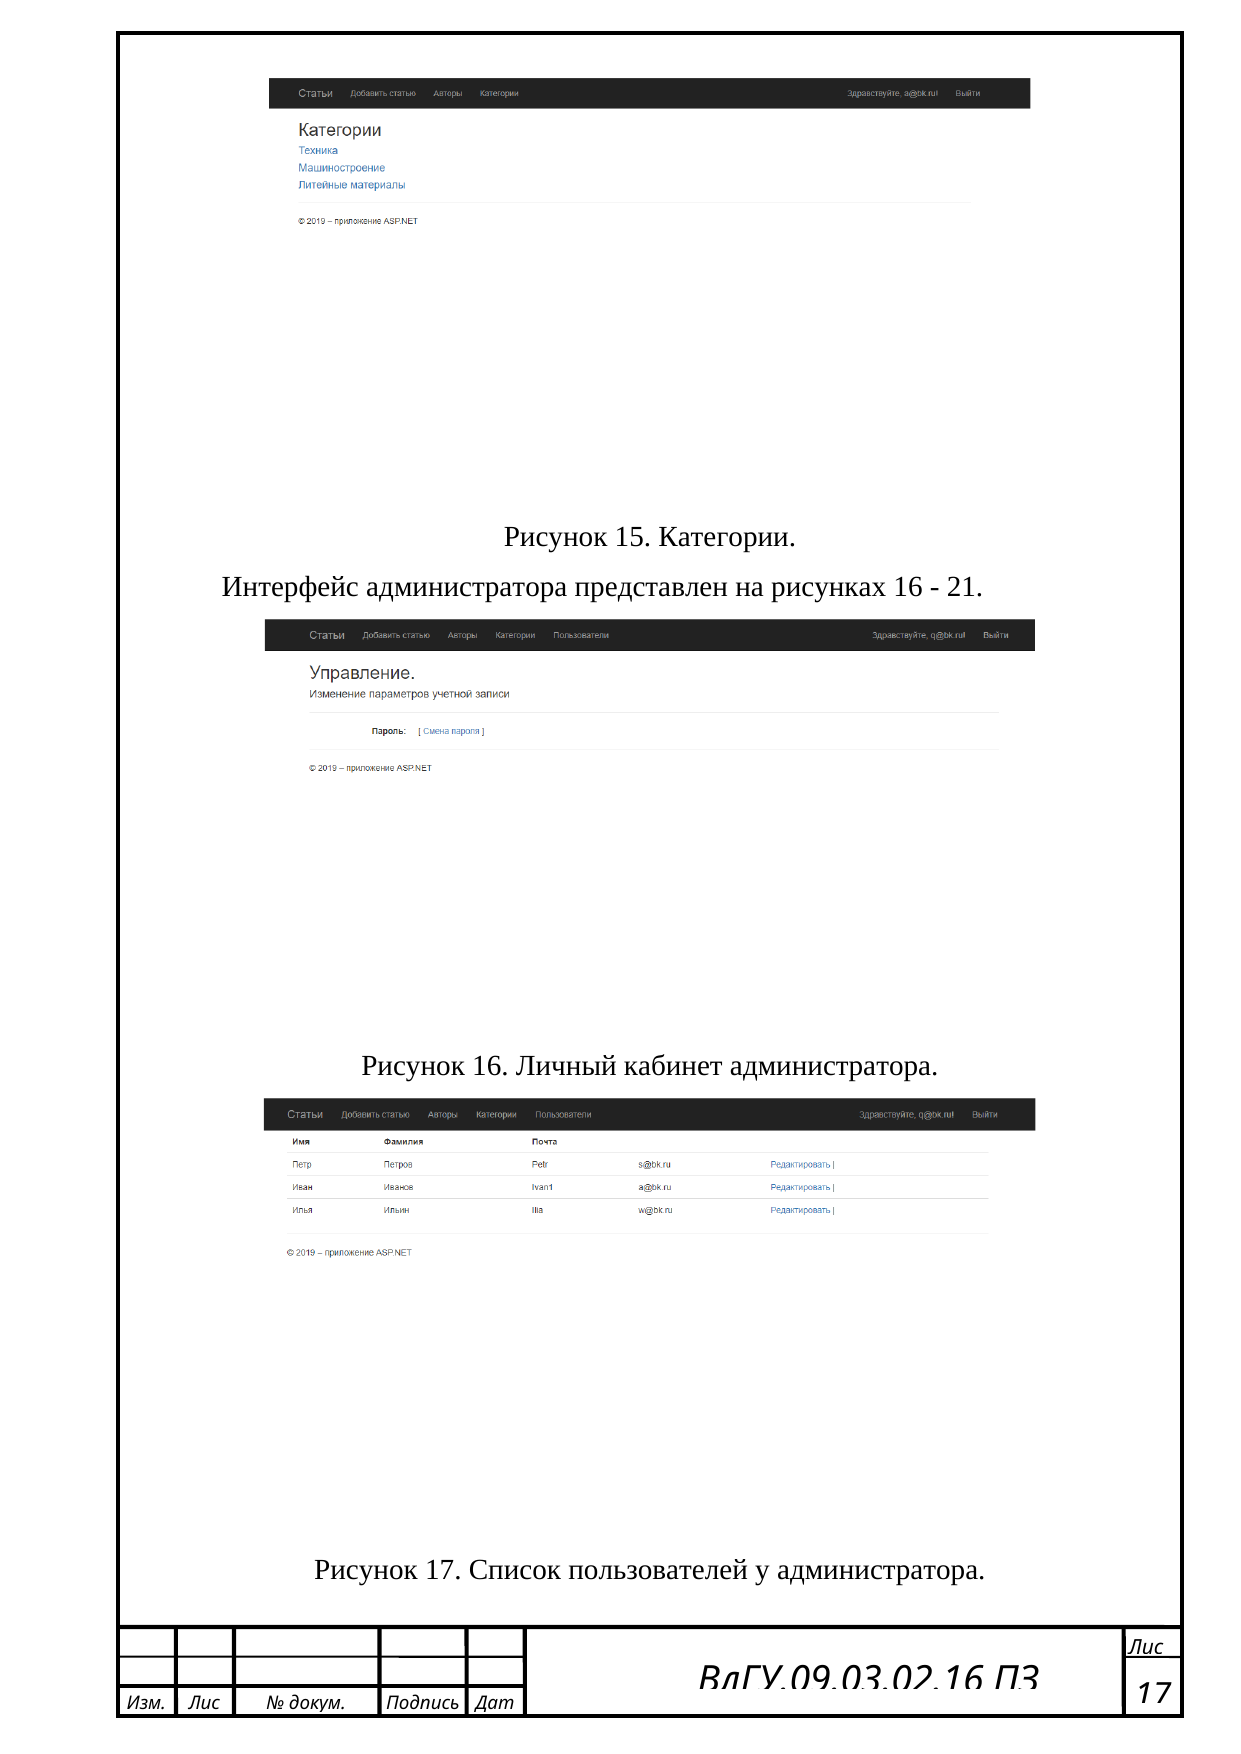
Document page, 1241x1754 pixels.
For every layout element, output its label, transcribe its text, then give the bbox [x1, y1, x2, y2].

picture [264, 619, 1035, 1034]
picture [269, 78, 1031, 505]
picture [263, 1098, 1036, 1538]
text Интерфейс администратора представлен на рисунках 16 - 21. [148, 569, 1152, 603]
text Рисунок 17. Список пользователей у администратора. [148, 1552, 1152, 1586]
text Рисунок 16. Личный кабинет администратора. [148, 1048, 1152, 1082]
text Рисунок 15. Категории. [148, 519, 1152, 553]
